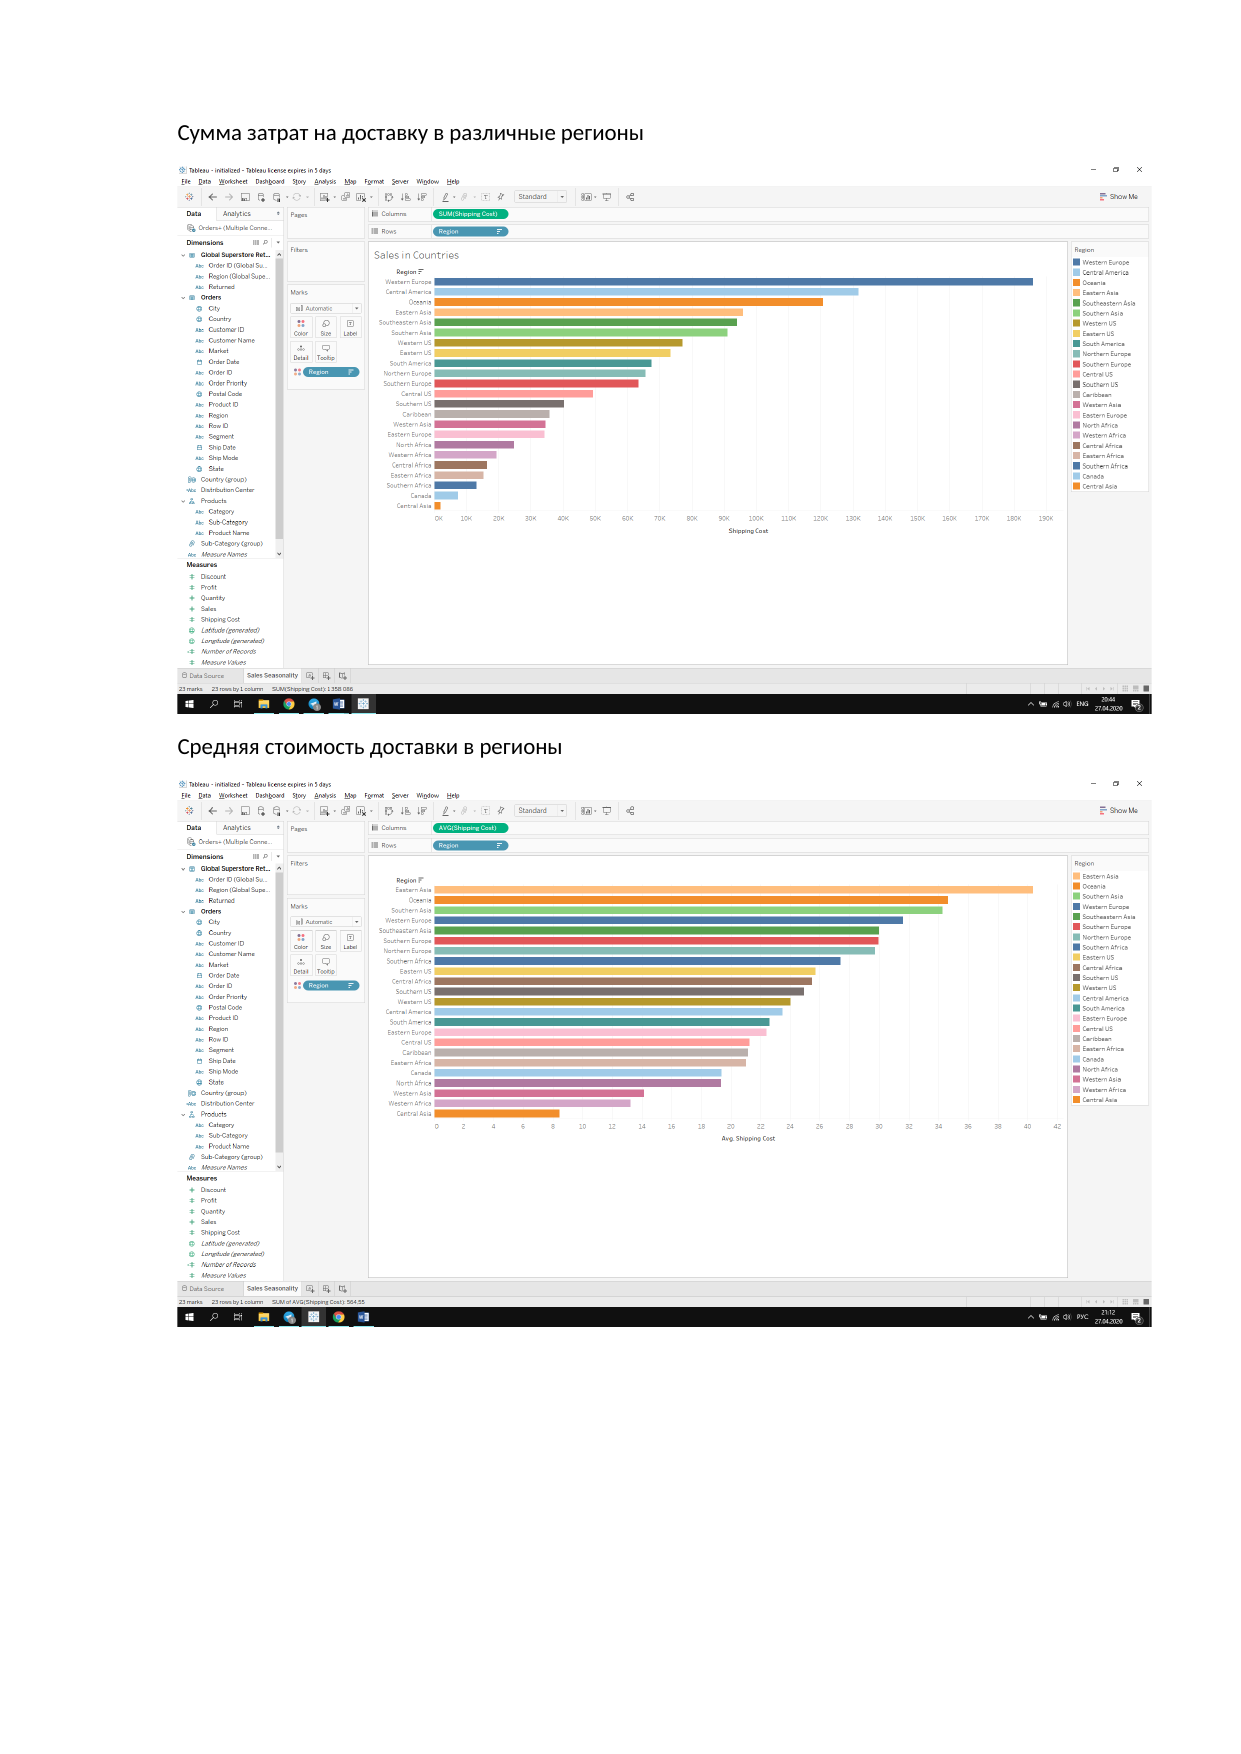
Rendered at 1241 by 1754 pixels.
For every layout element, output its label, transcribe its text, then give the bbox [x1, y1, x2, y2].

text Сумма затрат на доставку в различные регионы [177, 118, 1152, 146]
picture [177, 165, 1152, 714]
text Средняя стоимость доставки в регионы [177, 732, 1152, 760]
picture [177, 778, 1152, 1327]
